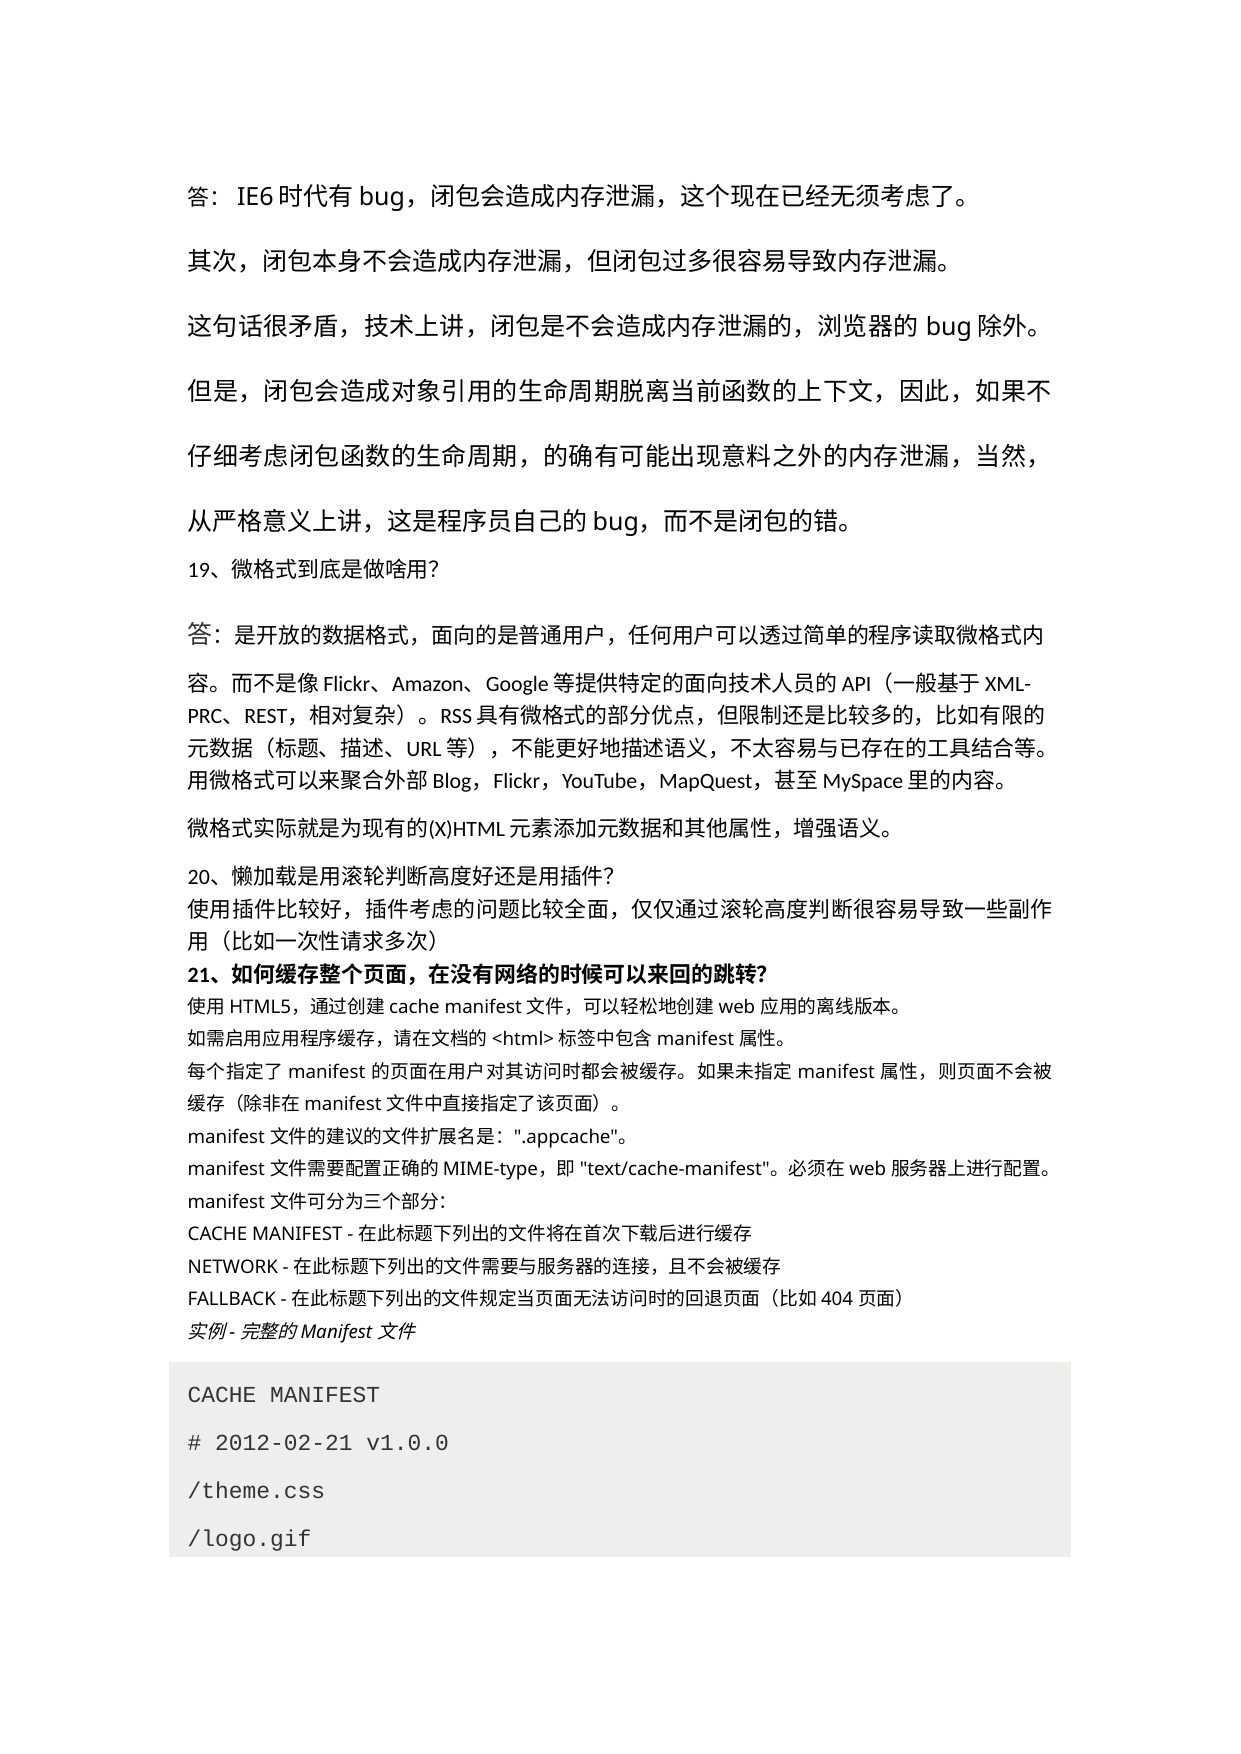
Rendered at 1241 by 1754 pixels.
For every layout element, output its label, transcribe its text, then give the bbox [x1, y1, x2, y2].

text 使用 HTML5，通过创建 cache manifest 文件，可以轻松地创建 web 应用的离线版本。 [187, 989, 1053, 1021]
text /theme.css [171, 1458, 1069, 1506]
text manifest 文件的建议的文件扩展名是：".appcache"。 [187, 1119, 1053, 1151]
text 答： IE6时代有bug，闭包会造成内存泄漏，这个现在已经无须考虑了。 其次，闭包本身不会造成内存泄漏，但闭包过多很容易导致内存泄漏。 这句话很矛盾，技术上讲，闭包是不会造成内存泄漏的，浏览器的bug除外。但是，闭包会造成对象引用的生命周期脱离当前函数的上下文，因此，如果不仔细考虑闭包函数的生命周期，的确有可能出现意料之外的内存泄漏，当然，从严格意义上讲，这是程序员自己的bug，而不是闭包的错。 [187, 162, 1053, 552]
text 20、懒加载是用滚轮判断高度好还是用插件？ [187, 859, 1053, 891]
text manifest 文件可分为三个部分： [187, 1184, 1053, 1216]
text CACHE MANIFEST [171, 1364, 1069, 1410]
text NETWORK - 在此标题下列出的文件需要与服务器的连接，且不会被缓存 [187, 1249, 1053, 1281]
text 19、微格式到底是做啥用？ [187, 552, 1053, 584]
text 每个指定了 manifest 的页面在用户对其访问时都会被缓存。如果未指定 manifest 属性，则页面不会被缓存（除非在 manifest 文件中直接指定了该页面）。 [187, 1054, 1053, 1119]
text 使用插件比较好，插件考虑的问题比较全面，仅仅通过滚轮高度判断很容易导致一些副作用（比如一次性请求多次） [187, 891, 1053, 956]
text CACHE MANIFEST - 在此标题下列出的文件将在首次下载后进行缓存 [187, 1216, 1053, 1249]
text FALLBACK - 在此标题下列出的文件规定当页面无法访问时的回退页面（比如 404 页面） [187, 1281, 1053, 1314]
text 实例 - 完整的 Manifest 文件 [187, 1314, 1053, 1346]
text /logo.gif [171, 1506, 1069, 1555]
text manifest 文件需要配置正确的 MIME-type，即 "text/cache-manifest"。必须在 web 服务器上进行配置。 [187, 1151, 1053, 1184]
text 21、如何缓存整个页面，在没有网络的时候可以来回的跳转？ [187, 956, 1053, 989]
text 微格式实际就是为现有的(X)HTML元素添加元数据和其他属性，增强语义。 [187, 811, 1053, 843]
text # 2012-02-21 v1.0.0 [171, 1410, 1069, 1458]
text 如需启用应用程序缓存，请在文档的 <html> 标签中包含 manifest 属性。 [187, 1021, 1053, 1054]
text 答：是开放的数据格式，面向的是普通用户，任何用户可以透过简单的程序读取微格式内容。而不是像Flickr、Amazon、Google等提供特定的面向技术人员的API（一般基于XML-PRC、REST，相对复杂）。RSS具有微格式的部分优点，但限制还是比较多的，比如有限的元数据（标题、描述、URL等），不能更好地描述语义，不太容易与已存在的工具结合等。用微格式可以来聚合外部Blog，Flickr，YouTube，MapQuest，甚至MySpace里的内容。 [187, 600, 1053, 795]
